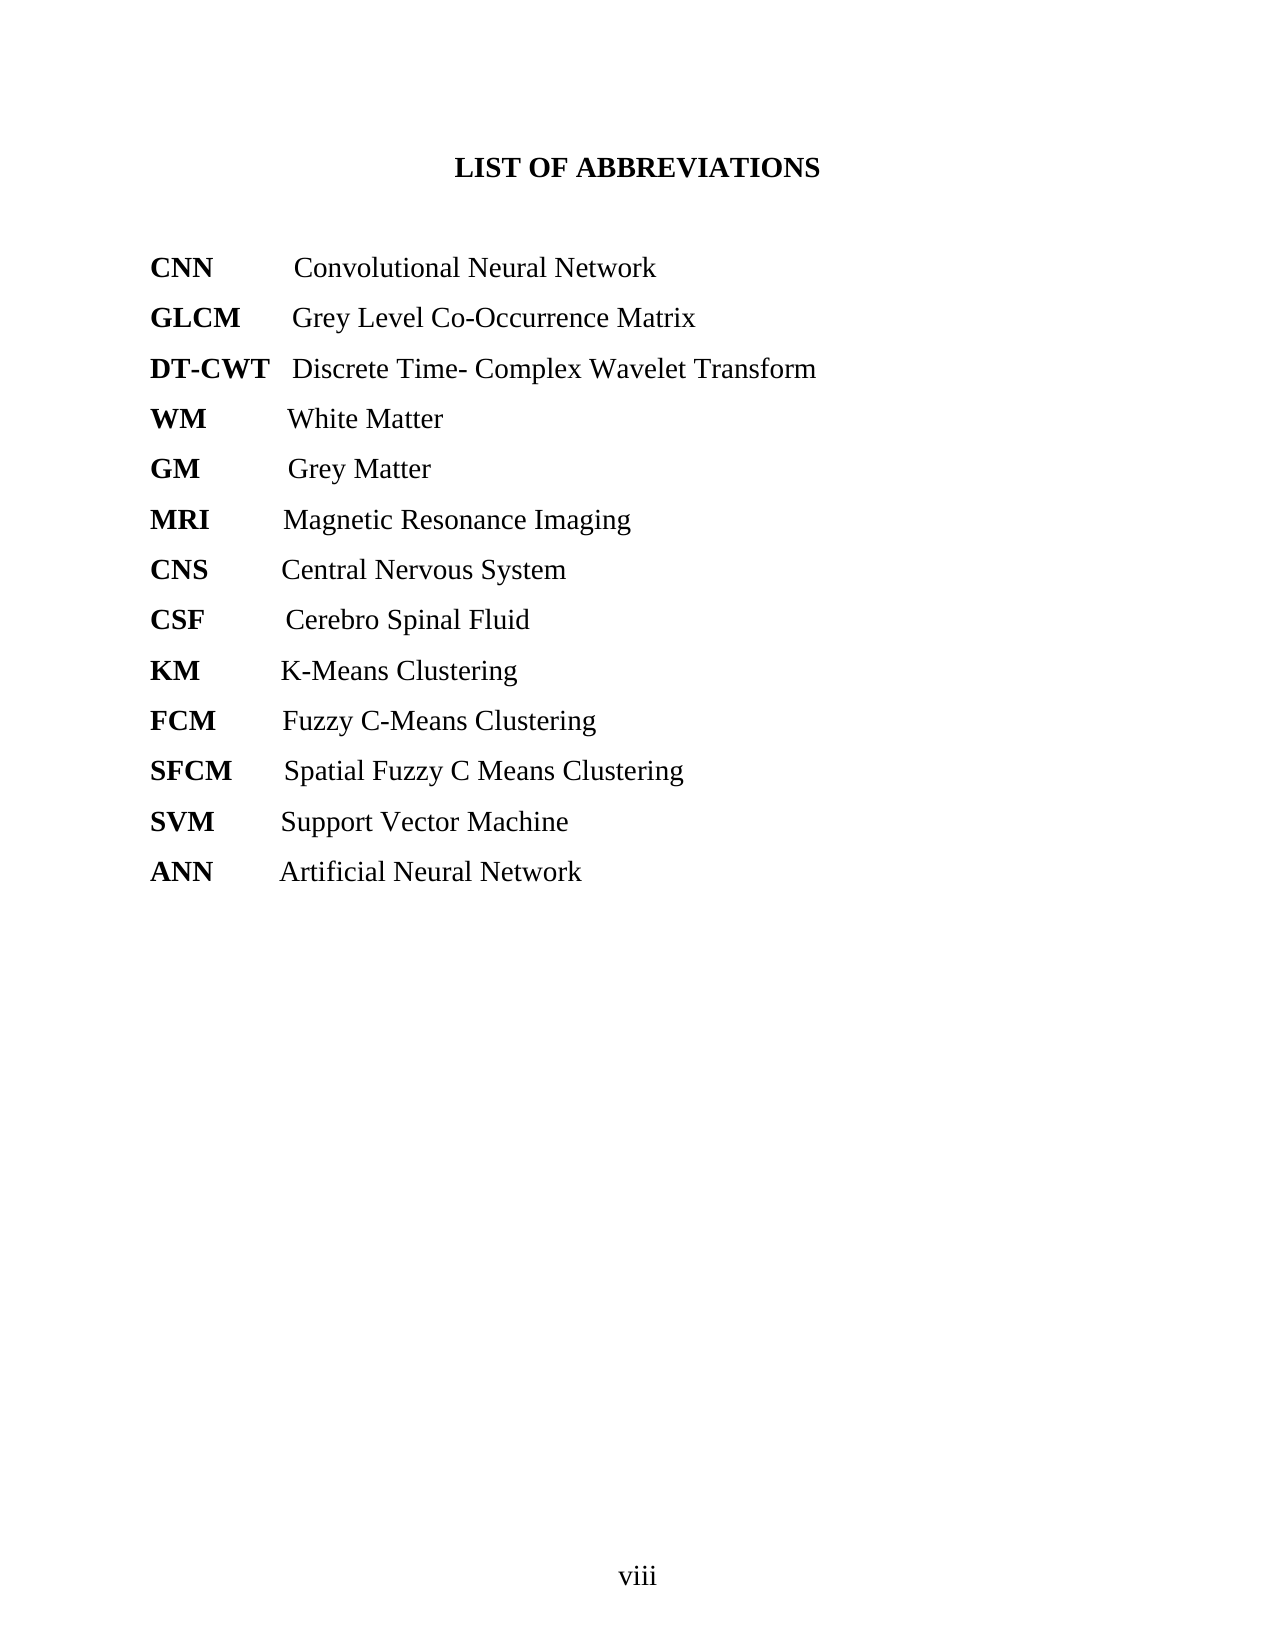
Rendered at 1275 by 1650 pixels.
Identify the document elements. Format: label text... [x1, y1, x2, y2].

text LIST OF ABBREVIATIONS [150, 150, 1125, 183]
text WM White Matter [150, 401, 1125, 435]
text viii [150, 1558, 1125, 1592]
text CSF Cerebro Spinal Fluid [150, 602, 1125, 636]
text CNN Convolutional Neural Network [150, 250, 1125, 284]
text FCM Fuzzy C-Means Clustering [150, 703, 1125, 737]
text SVM Support Vector Machine [150, 804, 1125, 837]
text GM Grey Matter [150, 452, 1125, 485]
text KM K-Means Clustering [150, 653, 1125, 686]
text ANN Artificial Neural Network [150, 854, 1125, 888]
text SFCM Spatial Fuzzy C Means Clustering [150, 753, 1125, 787]
text GLCM Grey Level Co-Occurrence Matrix [150, 301, 1125, 334]
text DT-CWT Discrete Time- Complex Wavelet Transform [150, 351, 1125, 384]
text MRI Magnetic Resonance Imaging [150, 502, 1125, 535]
text CNS Central Nervous System [150, 552, 1125, 586]
